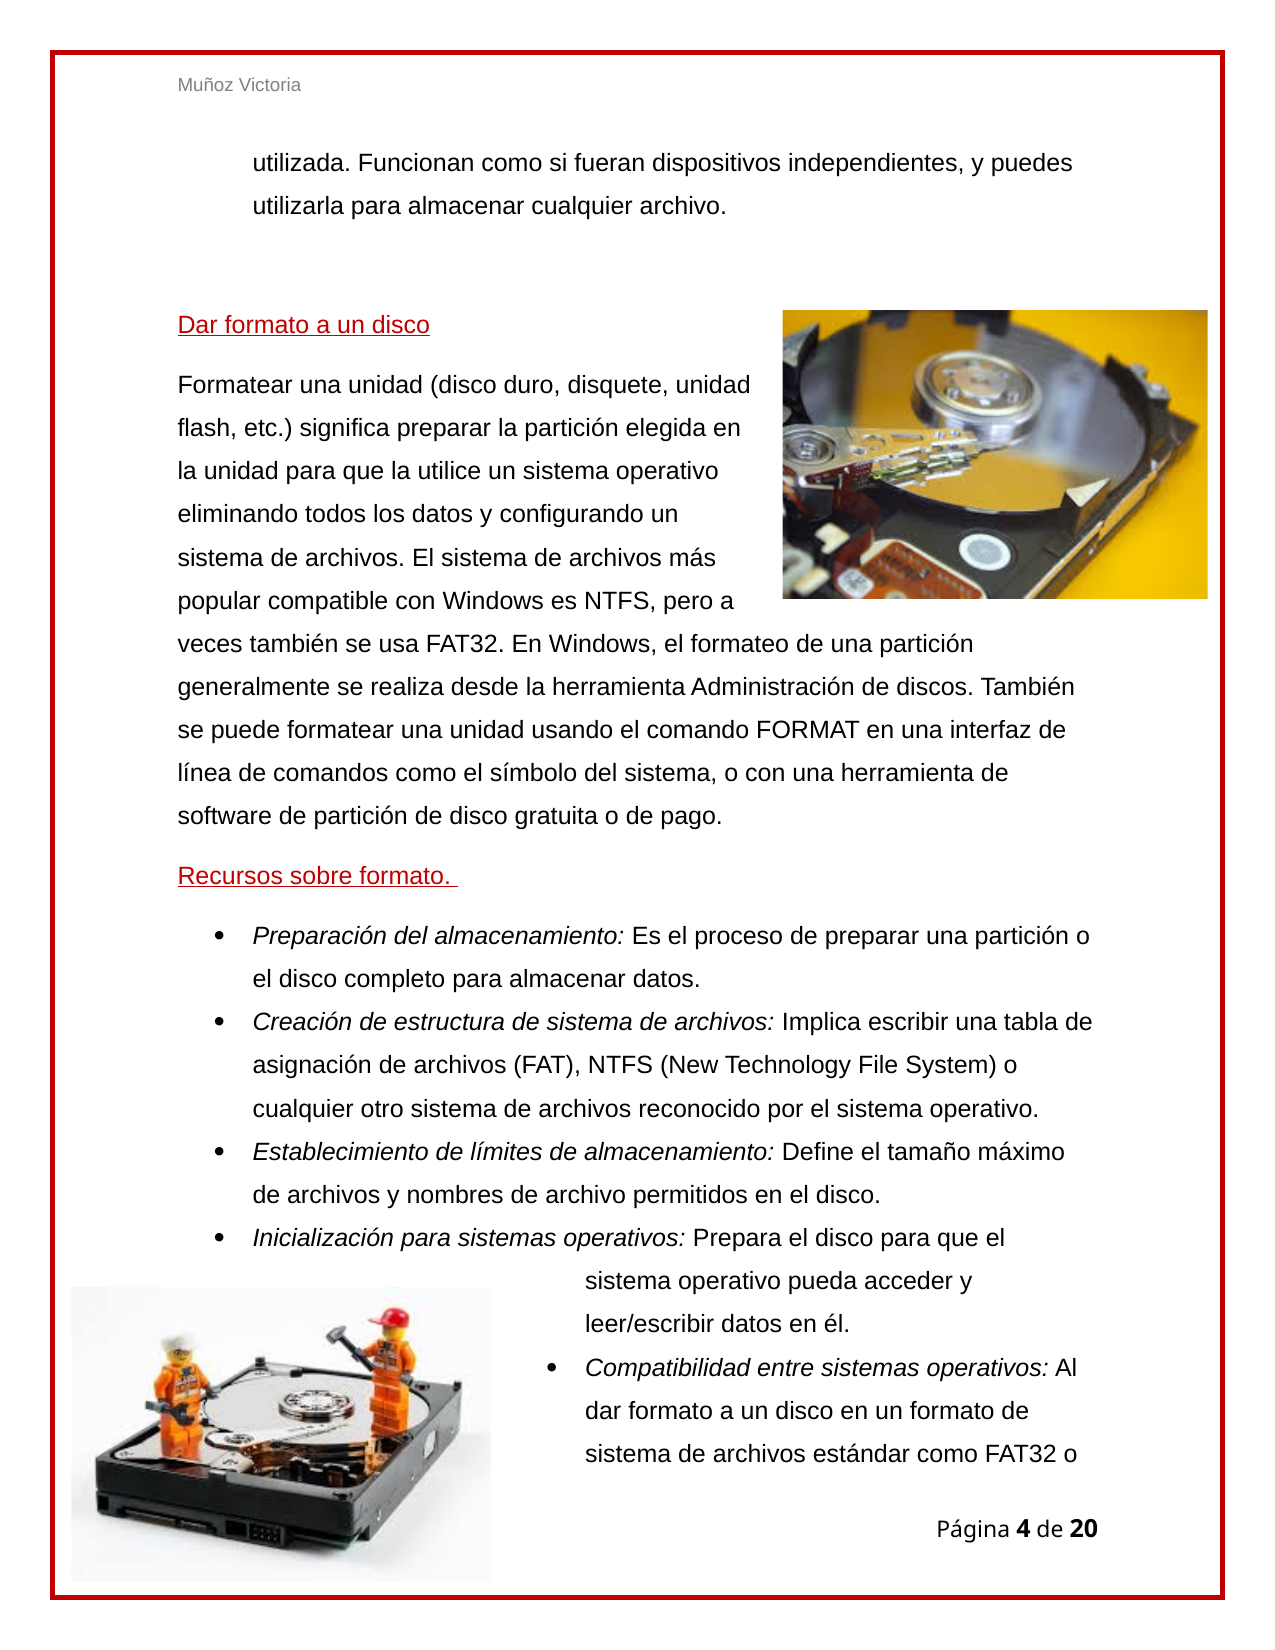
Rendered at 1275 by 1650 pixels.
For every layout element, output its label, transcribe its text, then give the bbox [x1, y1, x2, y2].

list Preparación del almacenamiento: Es el proceso de preparar una partición o el disco completo para almacenar datos. [215, 921, 1098, 993]
text Dar formato a un disco [177, 310, 782, 339]
text Recursos sobre formato. [177, 861, 1098, 890]
list Creación de estructura de sistema de archivos: Implica escribir una tabla de asignación de archivos (FAT), NTFS (New Technology File System) o cualquier otro sistema de archivos reconocido por el sistema operativo. [215, 1007, 1098, 1122]
list Inicialización para sistemas operativos: Prepara el disco para que el sistema operativo pueda acceder y leer/escribir datos en él. [215, 1223, 1098, 1338]
text Formatear una unidad (disco duro, disquete, unidad flash, etc.) significa preparar la partición elegida en la unidad para que la utilice un sistema operativo eliminando todos los datos y configurando un sistema de archivos. El sistema de archivos más popular compatible con Windows es NTFS, pero a veces también se usa FAT32. En Windows, el formateo de una partición generalmente se realiza desde la herramienta Administración de discos. También se puede formatear una unidad usando el comando FORMAT en una interfaz de línea de comandos como el símbolo del sistema, o con una herramienta de software de partición de disco gratuita o de pago. [177, 370, 1098, 830]
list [215, 148, 1098, 219]
list Establecimiento de límites de almacenamiento: Define el tamaño máximo de archivos y nombres de archivo permitidos en el disco. [215, 1137, 1098, 1209]
picture [71, 1287, 492, 1582]
picture [782, 310, 1208, 599]
